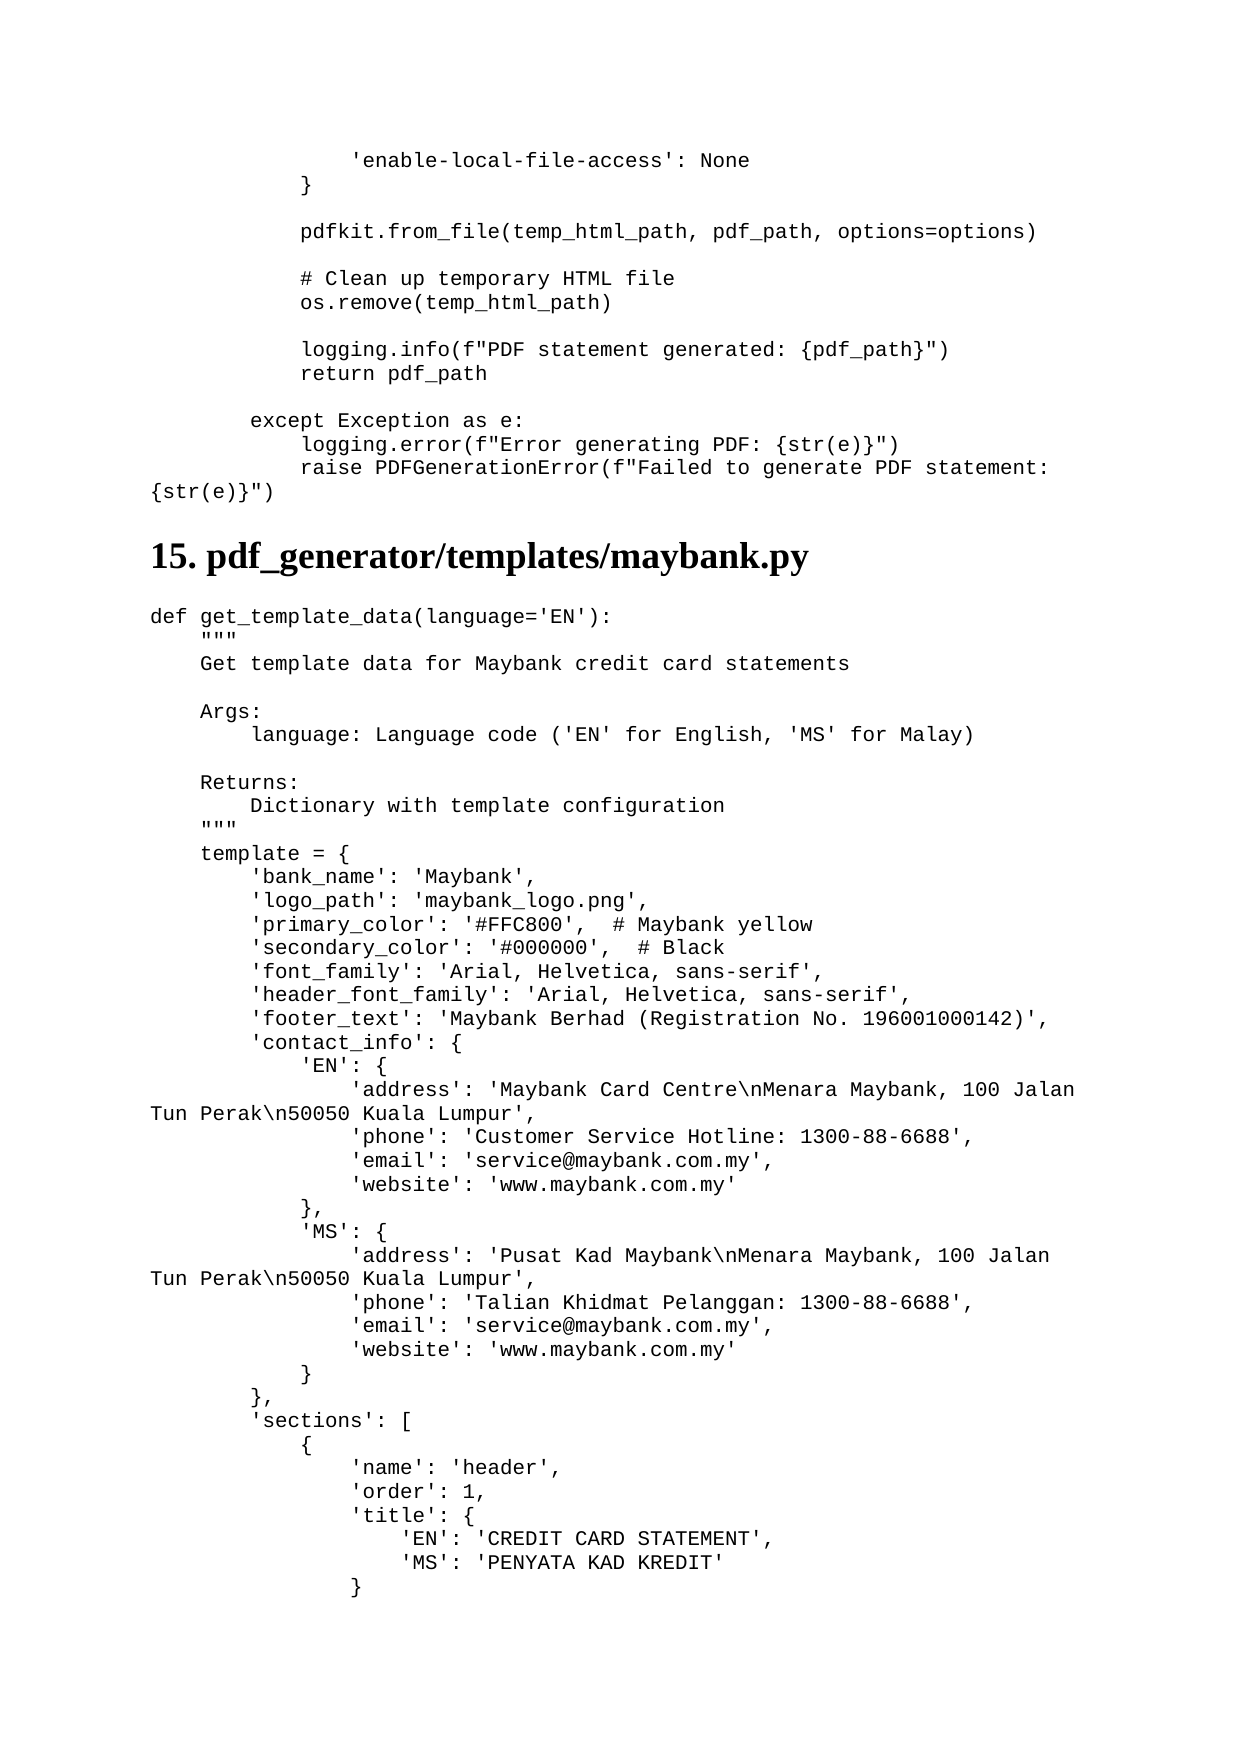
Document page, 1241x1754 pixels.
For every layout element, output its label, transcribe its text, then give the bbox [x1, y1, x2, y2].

text 'phone': 'Talian Khidmat Pelanggan: 1300-88-6688', [150, 1292, 1090, 1316]
text Returns: [150, 772, 1090, 795]
text 'name': 'header', [150, 1457, 1090, 1481]
text 'MS': 'PENYATA KAD KREDIT' [150, 1552, 1090, 1576]
text } [150, 1576, 1090, 1599]
text 'EN': { [150, 1055, 1090, 1079]
text Get template data for Maybank credit card statements [150, 653, 1090, 677]
text 'address': 'Pusat Kad Maybank\nMenara Maybank, 100 Jalan Tun Perak\n50050 Kuala Lumpur', [150, 1244, 1090, 1292]
text }, [150, 1197, 1090, 1221]
text { [150, 1434, 1090, 1457]
text 'secondary_color': '#000000', # Black [150, 937, 1090, 961]
text except Exception as e: [150, 410, 1090, 434]
text 'order': 1, [150, 1481, 1090, 1505]
text os.remove(temp_html_path) [150, 292, 1090, 316]
text 'bank_name': 'Maybank', [150, 866, 1090, 890]
text """ [150, 819, 1090, 843]
text 'contact_info': { [150, 1032, 1090, 1055]
text }, [150, 1386, 1090, 1410]
text logging.error(f"Error generating PDF: {str(e)}") [150, 434, 1090, 457]
subtitle 15. pdf_generator/templates/maybank.py [150, 534, 1090, 577]
text """ [150, 630, 1090, 653]
text 'footer_text': 'Maybank Berhad (Registration No. 196001000142)', [150, 1008, 1090, 1032]
text 'title': { [150, 1505, 1090, 1528]
text 'email': 'service@maybank.com.my', [150, 1316, 1090, 1339]
text def get_template_data(language='EN'): [150, 606, 1090, 630]
text 'enable-local-file-access': None [150, 150, 1090, 174]
text # Clean up temporary HTML file [150, 268, 1090, 292]
text Dictionary with template configuration [150, 795, 1090, 819]
text 'primary_color': '#FFC800', # Maybank yellow [150, 913, 1090, 937]
text 'website': 'www.maybank.com.my' [150, 1339, 1090, 1363]
text 'website': 'www.maybank.com.my' [150, 1174, 1090, 1197]
text 'header_font_family': 'Arial, Helvetica, sans-serif', [150, 984, 1090, 1008]
text } [150, 1363, 1090, 1386]
text 'MS': { [150, 1221, 1090, 1244]
text 'sections': [ [150, 1410, 1090, 1434]
text 'EN': 'CREDIT CARD STATEMENT', [150, 1528, 1090, 1552]
text Args: [150, 701, 1090, 724]
text language: Language code ('EN' for English, 'MS' for Malay) [150, 724, 1090, 748]
text 'phone': 'Customer Service Hotline: 1300-88-6688', [150, 1126, 1090, 1150]
text } [150, 174, 1090, 197]
text pdfkit.from_file(temp_html_path, pdf_path, options=options) [150, 221, 1090, 244]
text 'email': 'service@maybank.com.my', [150, 1150, 1090, 1174]
text template = { [150, 843, 1090, 866]
text 'logo_path': 'maybank_logo.png', [150, 890, 1090, 913]
text raise PDFGenerationError(f"Failed to generate PDF statement: {str(e)}") [150, 457, 1090, 505]
text logging.info(f"PDF statement generated: {pdf_path}") [150, 339, 1090, 363]
text return pdf_path [150, 363, 1090, 386]
text 'address': 'Maybank Card Centre\nMenara Maybank, 100 Jalan Tun Perak\n50050 Kuala Lumpur', [150, 1079, 1090, 1126]
text 'font_family': 'Arial, Helvetica, sans-serif', [150, 961, 1090, 984]
